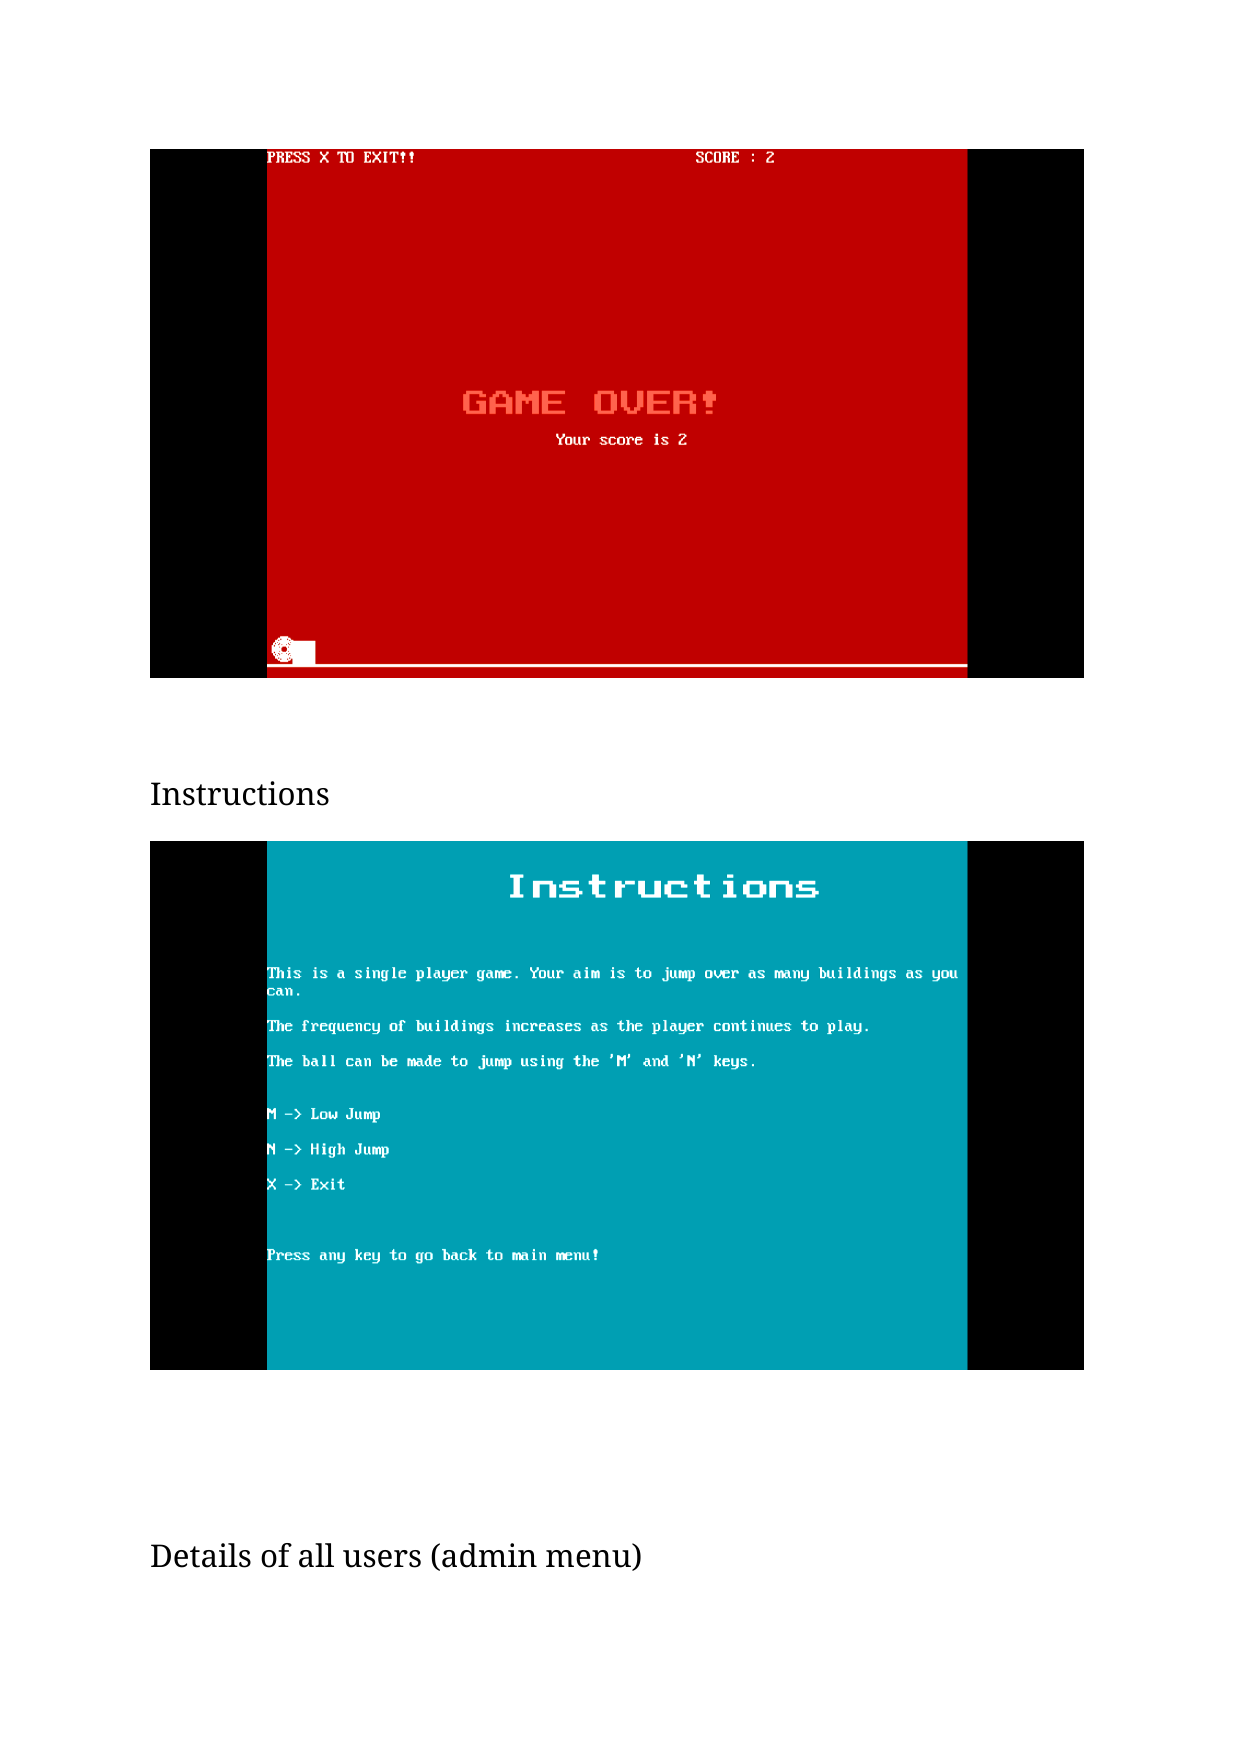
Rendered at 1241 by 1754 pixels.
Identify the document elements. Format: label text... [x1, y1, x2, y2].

text Instructions [150, 772, 1090, 815]
text Details of all users (admin menu) [150, 1534, 1090, 1577]
picture [150, 841, 1084, 1370]
picture [150, 149, 1084, 678]
